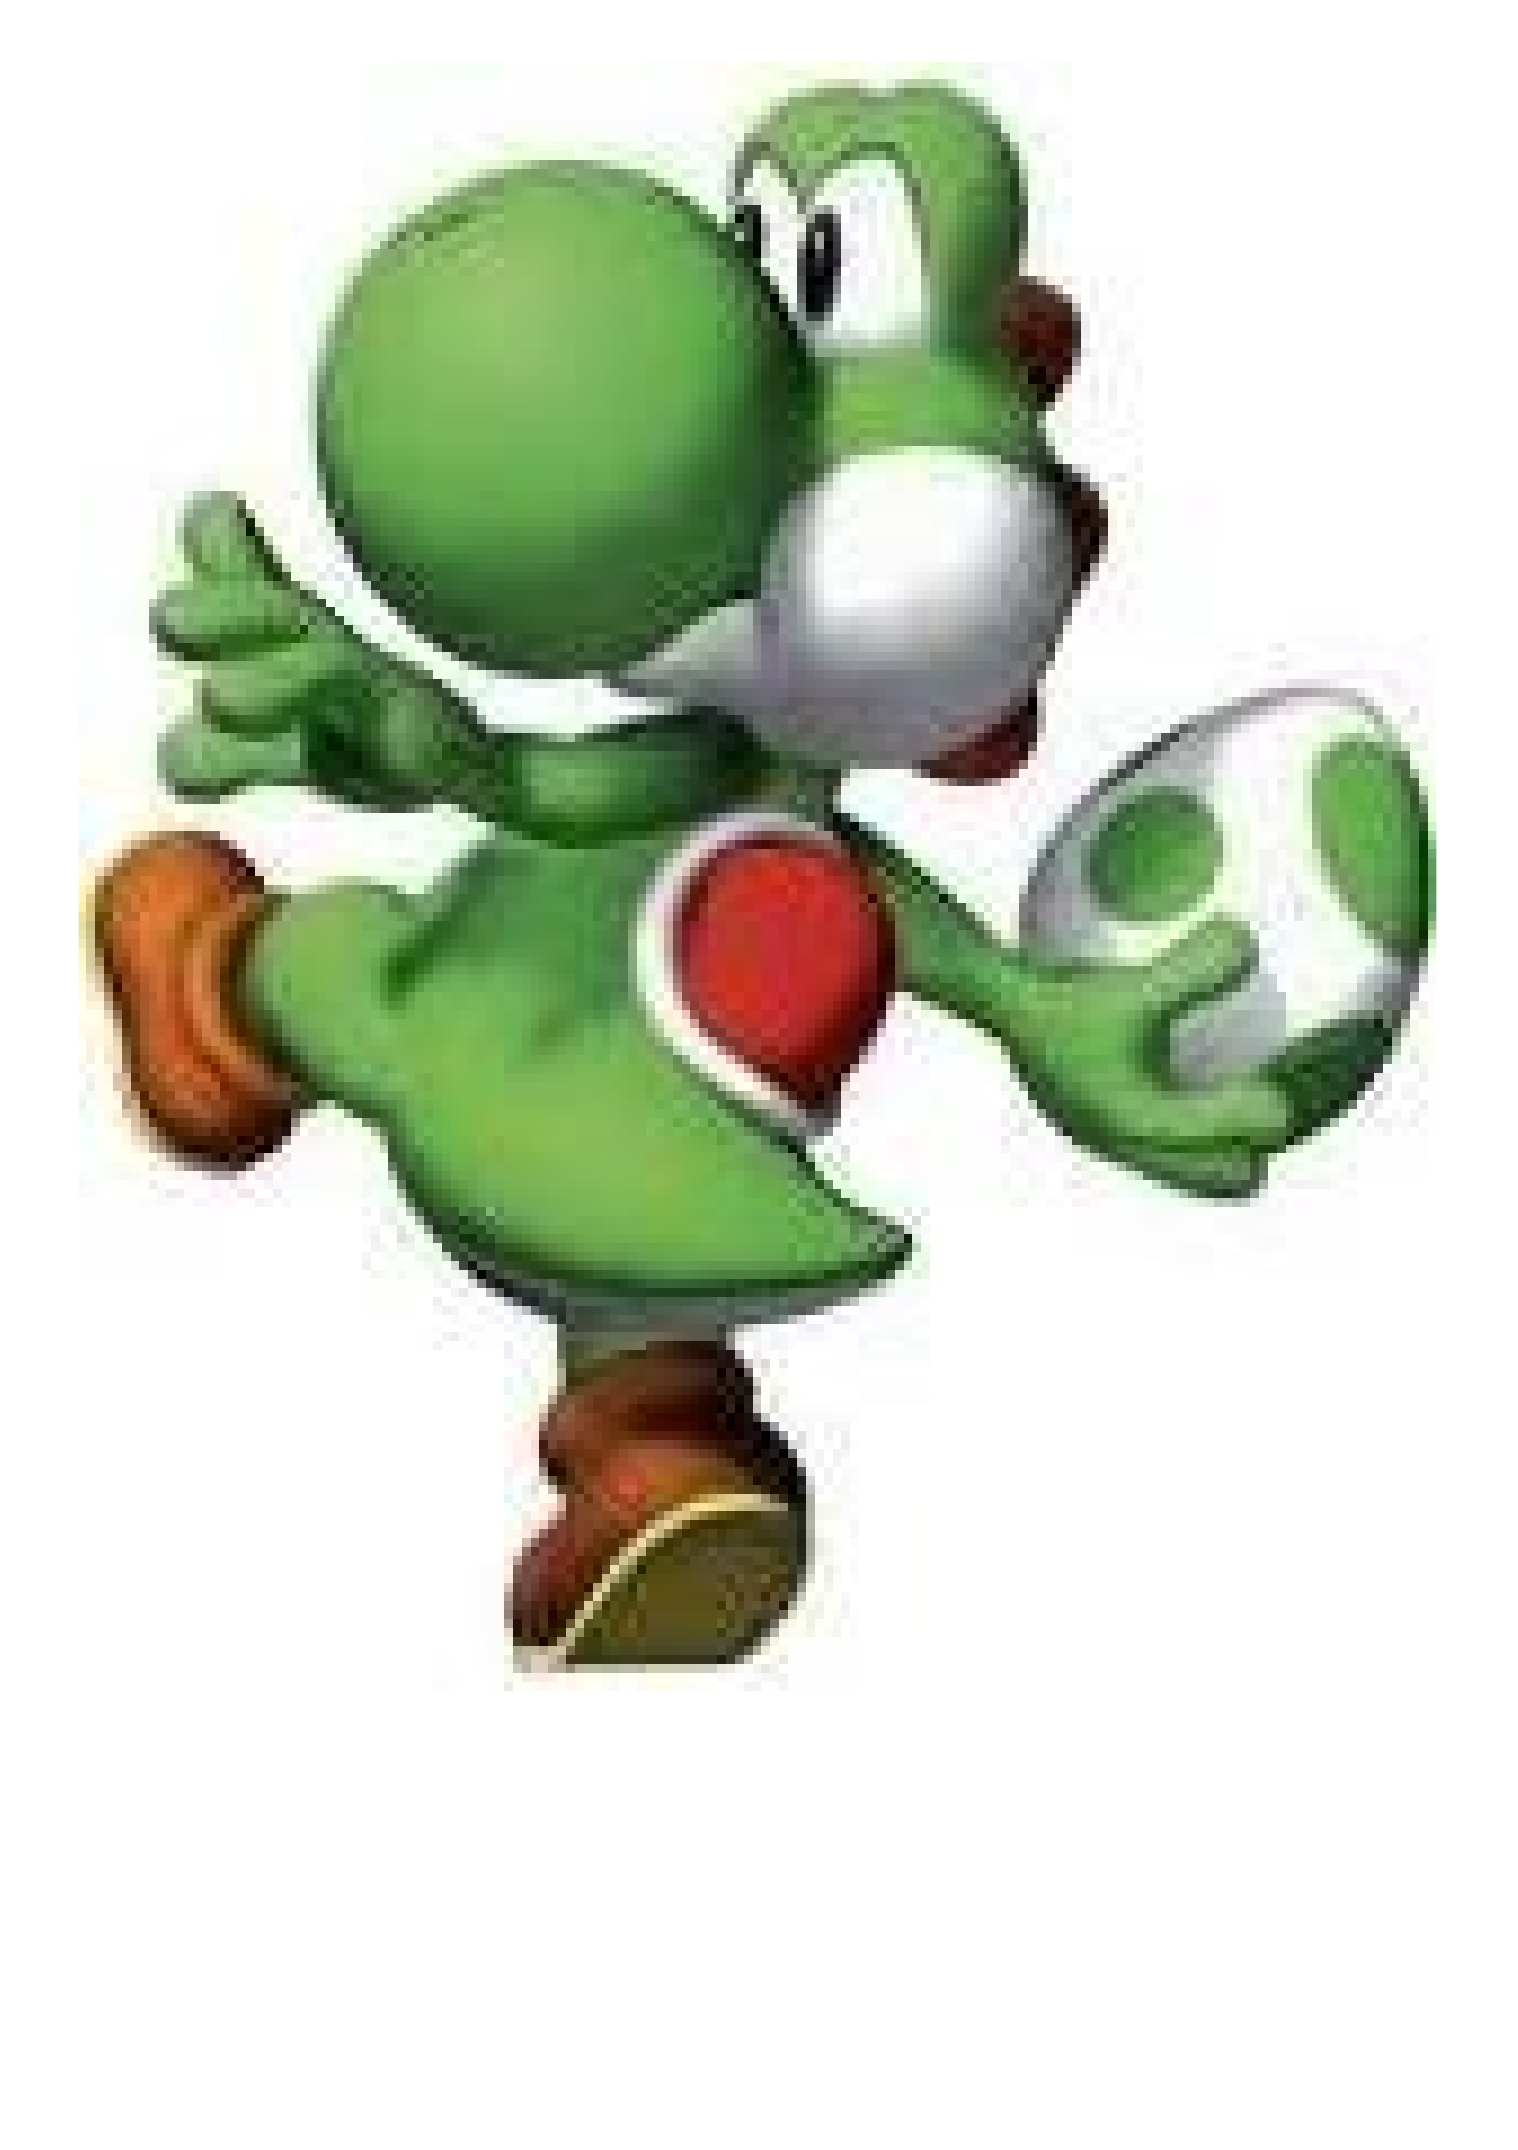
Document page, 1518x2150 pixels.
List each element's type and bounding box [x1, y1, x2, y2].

picture [78, 62, 1437, 1691]
